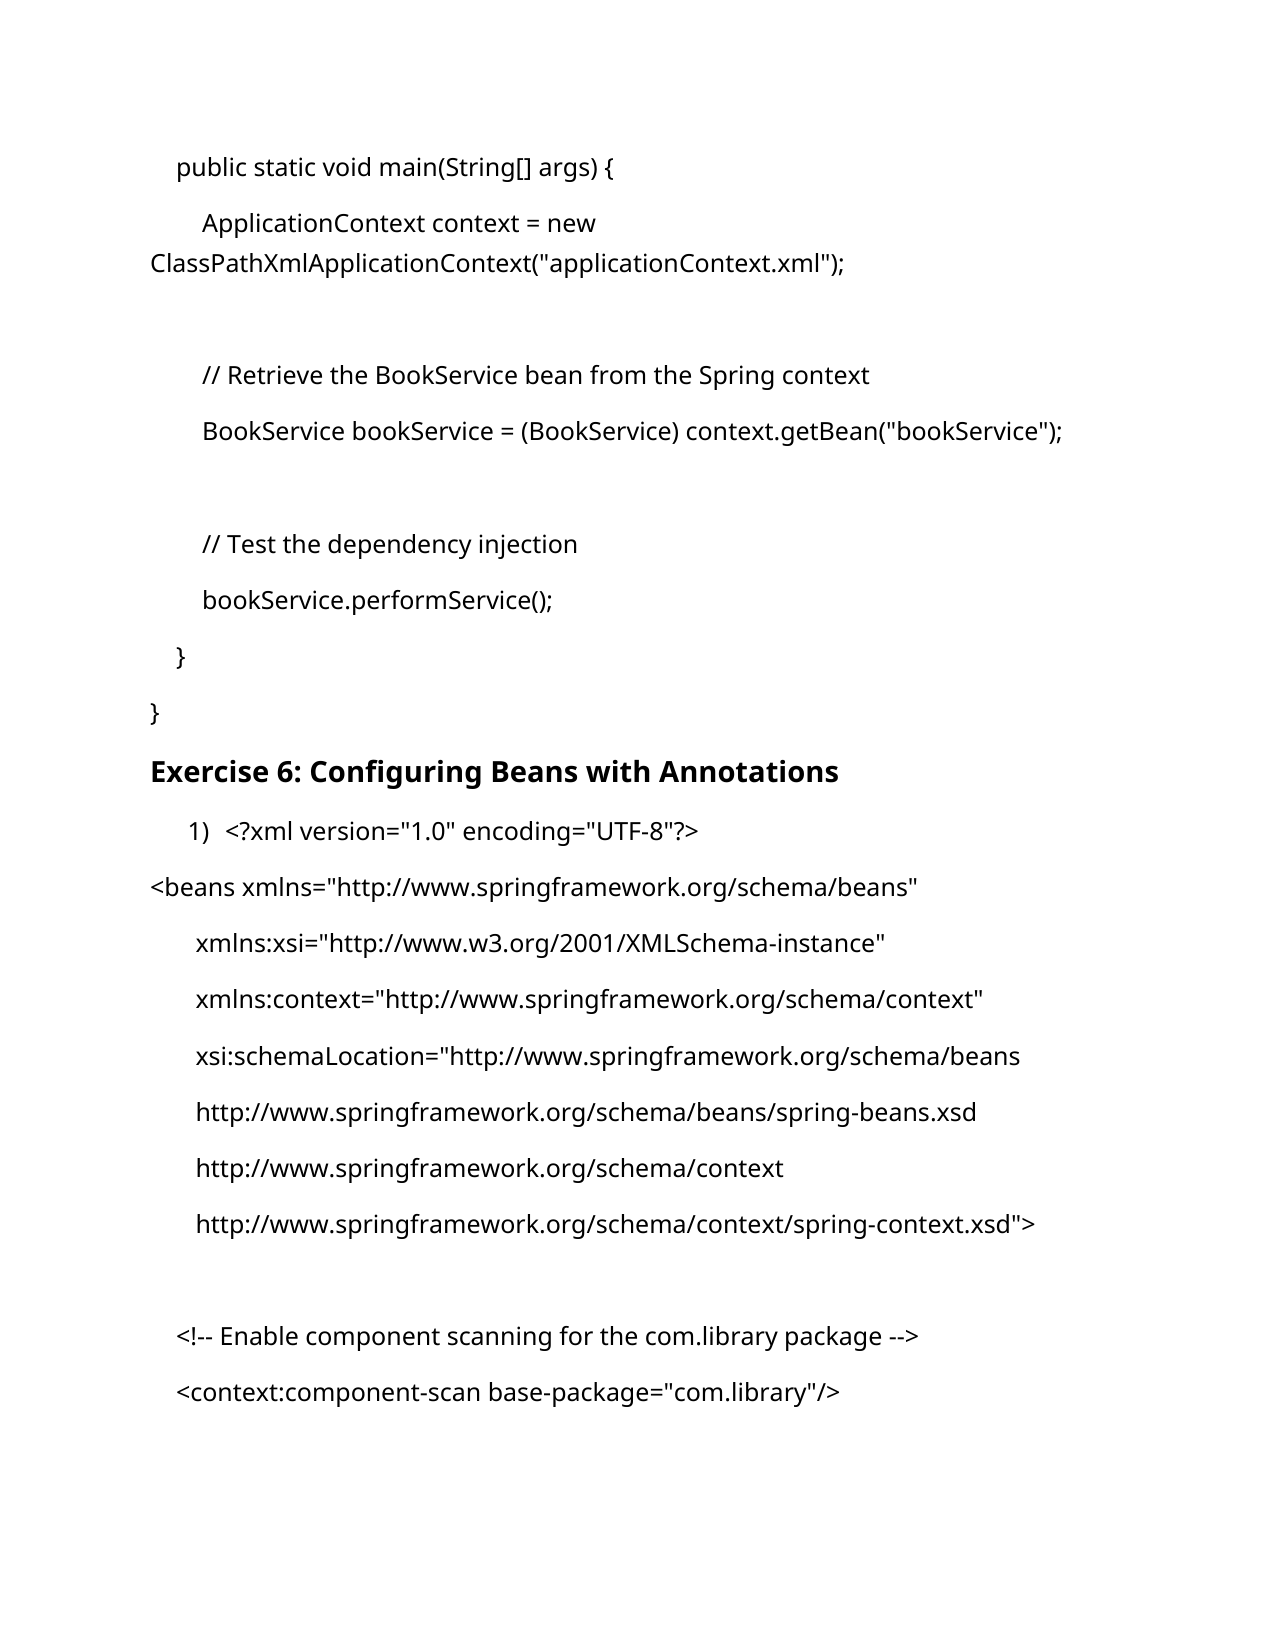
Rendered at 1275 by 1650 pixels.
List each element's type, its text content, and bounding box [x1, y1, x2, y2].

text // Retrieve the BookService bean from the Spring context [150, 358, 1125, 392]
text Exercise 6: Configuring Beans with Annotations [150, 751, 1125, 791]
text xmlns:xsi="http://www.w3.org/2001/XMLSchema-instance" [150, 926, 1125, 960]
text ApplicationContext context = new ClassPathXmlApplicationContext("applicationContext.xml"); [150, 206, 1125, 280]
text // Test the dependency injection [150, 526, 1125, 560]
text xmlns:context="http://www.springframework.org/schema/context" [150, 982, 1125, 1016]
text http://www.springframework.org/schema/context [150, 1150, 1125, 1184]
text BookService bookService = (BookService) context.getBean("bookService"); [150, 414, 1125, 448]
text } [150, 695, 1125, 729]
text bookService.performService(); [150, 582, 1125, 617]
text <!-- Enable component scanning for the com.library package --> [150, 1319, 1125, 1353]
text http://www.springframework.org/schema/beans/spring-beans.xsd [150, 1094, 1125, 1128]
text xsi:schemaLocation="http://www.springframework.org/schema/beans [150, 1038, 1125, 1072]
text public static void main(String[] args) { [150, 150, 1125, 184]
list <?xml version="1.0" encoding="UTF-8"?> [187, 813, 1125, 848]
text <context:component-scan base-package="com.library"/> [150, 1375, 1125, 1409]
text } [150, 639, 1125, 673]
text http://www.springframework.org/schema/context/spring-context.xsd"> [150, 1207, 1125, 1241]
text <beans xmlns="http://www.springframework.org/schema/beans" [150, 870, 1125, 904]
